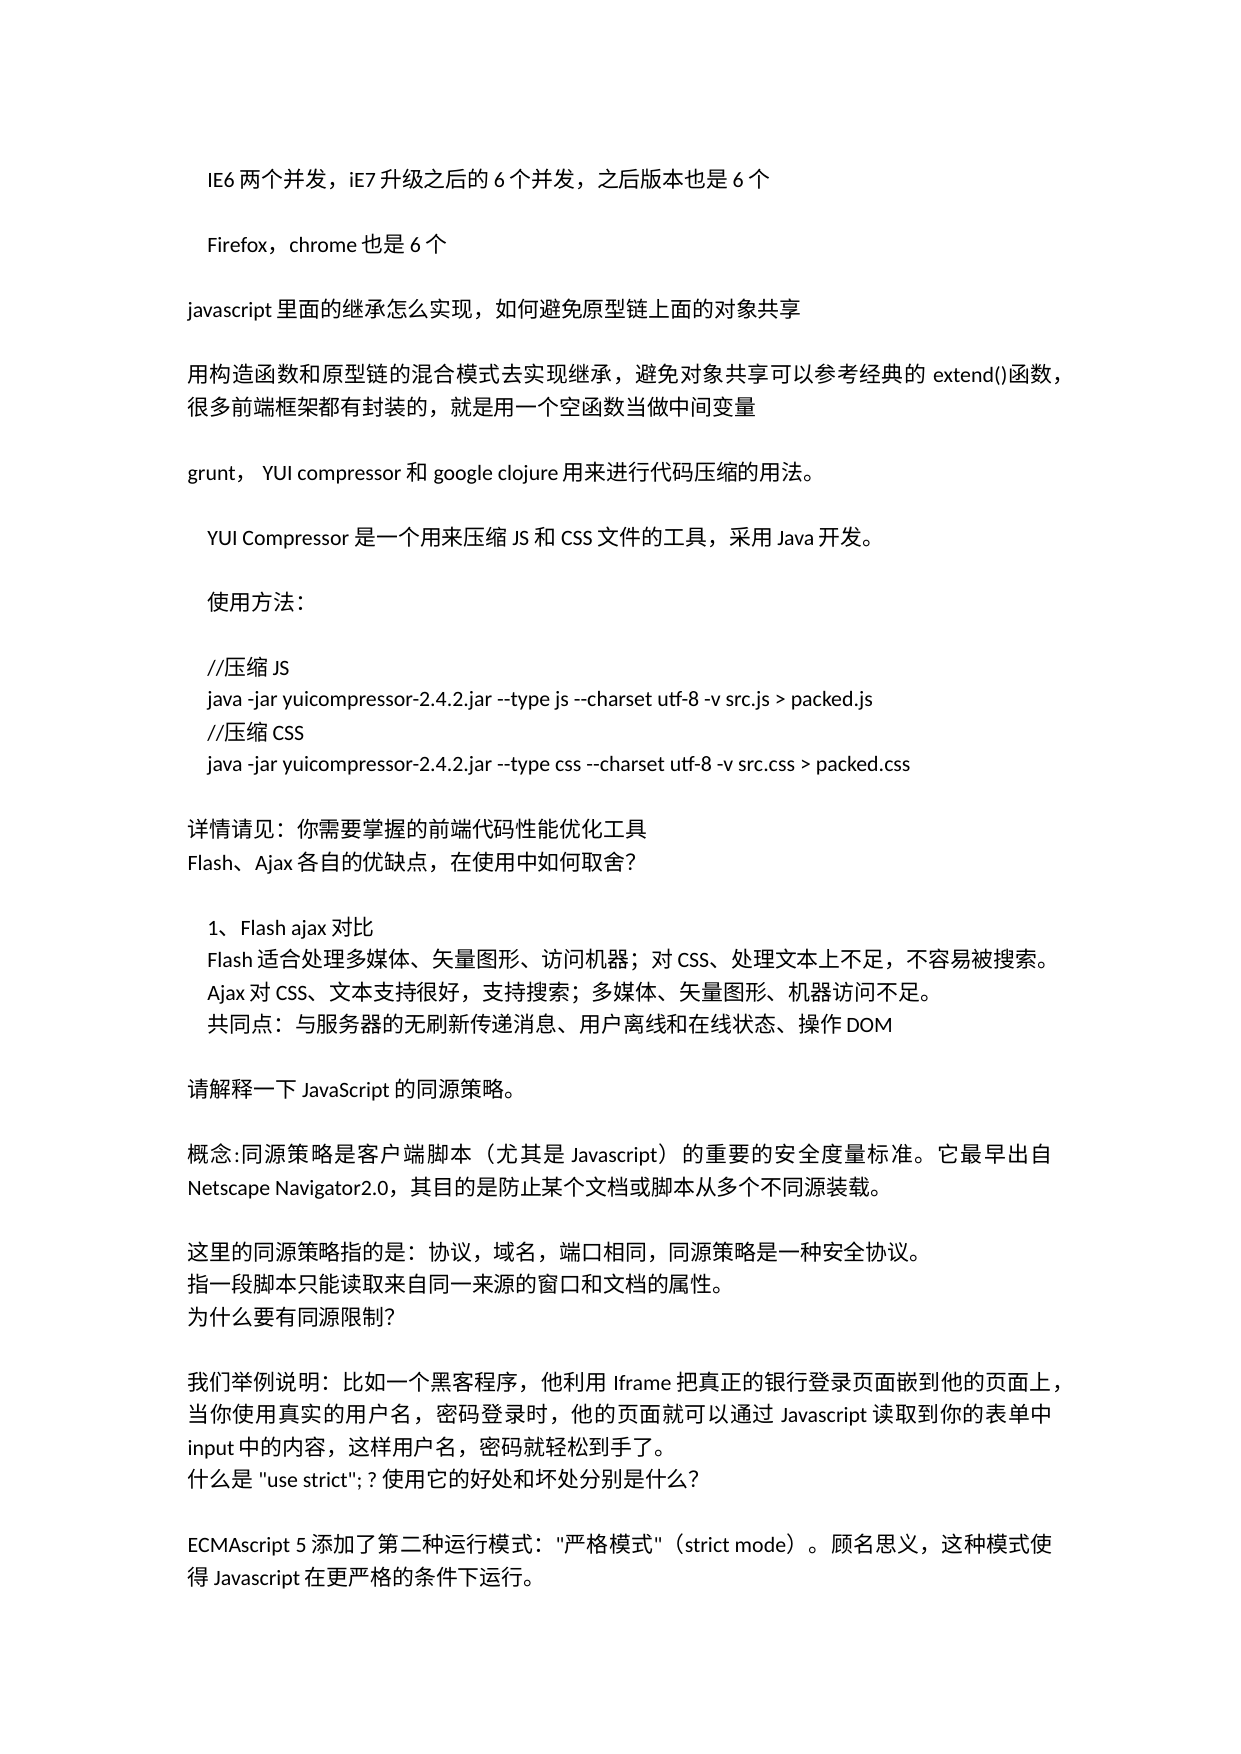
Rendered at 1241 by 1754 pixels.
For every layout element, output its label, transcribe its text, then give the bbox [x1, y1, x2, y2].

text 用构造函数和原型链的混合模式去实现继承，避免对象共享可以参考经典的extend()函数，很多前端框架都有封装的，就是用一个空函数当做中间变量 [187, 357, 1053, 422]
text Flash、Ajax各自的优缺点，在使用中如何取舍？ [187, 844, 1053, 877]
text grunt， YUI compressor 和 google clojure用来进行代码压缩的用法。 [187, 454, 1053, 487]
text java -jar yuicompressor-2.4.2.jar --type css --charset utf-8 -v src.css > packed.css [187, 747, 1053, 779]
text Flash适合处理多媒体、矢量图形、访问机器；对CSS、处理文本上不足，不容易被搜索。 [187, 942, 1053, 974]
text IE6 两个并发，iE7升级之后的6个并发，之后版本也是6个 [187, 162, 1053, 194]
text //压缩CSS [187, 714, 1053, 747]
text 指一段脚本只能读取来自同一来源的窗口和文档的属性。 [187, 1267, 1053, 1299]
text 这里的同源策略指的是：协议，域名，端口相同，同源策略是一种安全协议。 [187, 1234, 1053, 1267]
text Firefox，chrome也是6个 [187, 227, 1053, 259]
text 什么是 "use strict"; ? 使用它的好处和坏处分别是什么？ [187, 1462, 1053, 1494]
text javascript里面的继承怎么实现，如何避免原型链上面的对象共享 [187, 292, 1053, 324]
text 共同点：与服务器的无刷新传递消息、用户离线和在线状态、操作DOM [187, 1007, 1053, 1039]
text 我们举例说明：比如一个黑客程序，他利用Iframe把真正的银行登录页面嵌到他的页面上，当你使用真实的用户名，密码登录时，他的页面就可以通过Javascript读取到你的表单中input中的内容，这样用户名，密码就轻松到手了。 [187, 1364, 1053, 1462]
text 为什么要有同源限制？ [187, 1299, 1053, 1332]
text Ajax对CSS、文本支持很好，支持搜索；多媒体、矢量图形、机器访问不足。 [187, 974, 1053, 1007]
text 详情请见：你需要掌握的前端代码性能优化工具 [187, 812, 1053, 844]
text ECMAscript 5添加了第二种运行模式："严格模式"（strict mode）。顾名思义，这种模式使得Javascript在更严格的条件下运行。 [187, 1527, 1053, 1592]
text 使用方法： [187, 584, 1053, 617]
text 1、Flash ajax对比 [187, 909, 1053, 942]
text 请解释一下 JavaScript 的同源策略。 [187, 1072, 1053, 1104]
text //压缩JS [187, 649, 1053, 682]
text 概念:同源策略是客户端脚本（尤其是Javascript）的重要的安全度量标准。它最早出自Netscape Navigator2.0，其目的是防止某个文档或脚本从多个不同源装载。 [187, 1137, 1053, 1202]
text java -jar yuicompressor-2.4.2.jar --type js --charset utf-8 -v src.js > packed.js [187, 682, 1053, 714]
text YUI Compressor 是一个用来压缩 JS 和 CSS 文件的工具，采用Java开发。 [187, 519, 1053, 552]
